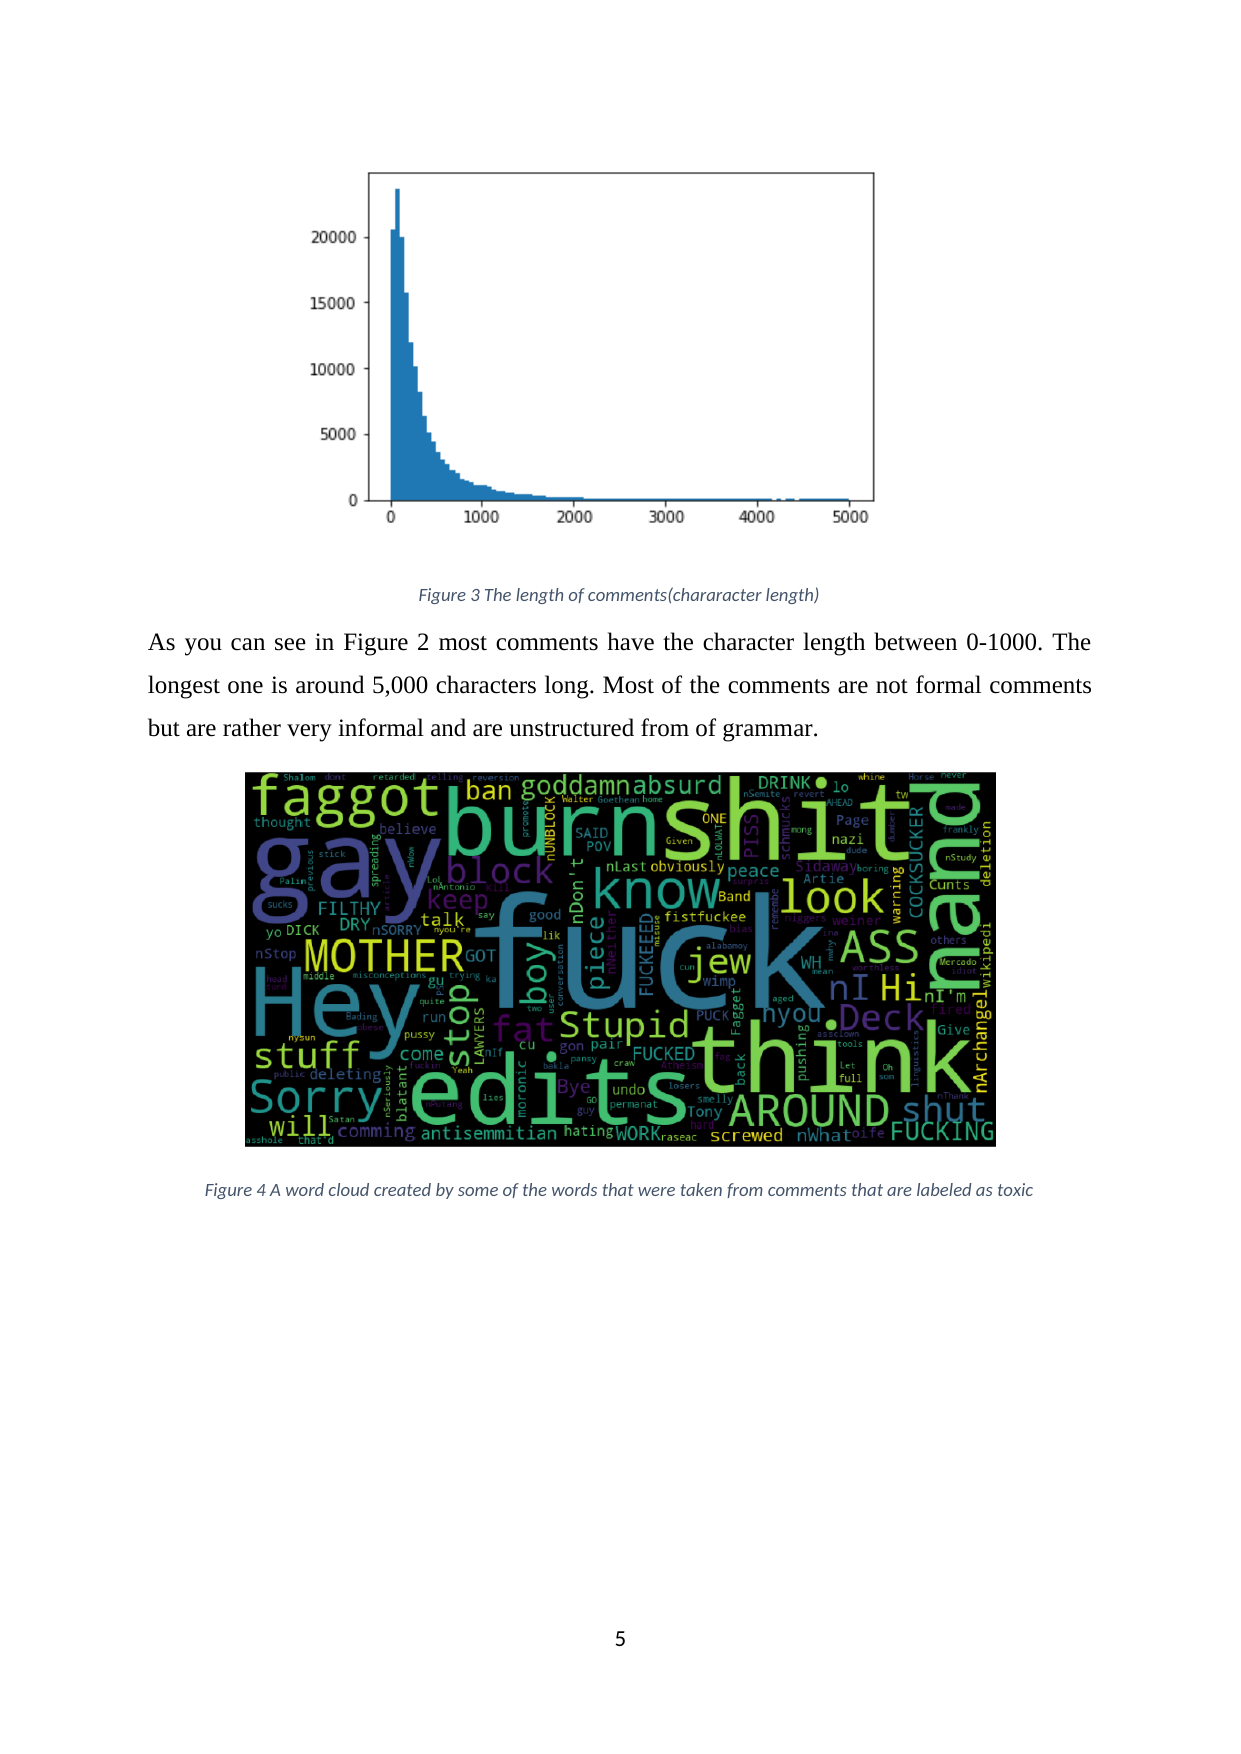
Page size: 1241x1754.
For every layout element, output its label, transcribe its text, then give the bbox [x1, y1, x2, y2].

picture [305, 147, 935, 553]
text As you can see in Figure 2 most comments have the character length between 0-1000. The longest one is around 5,000 characters long. Most of the comments are not formal comments but are rather very informal and are unstructured from of grammar. [148, 627, 1093, 742]
picture [245, 772, 996, 1148]
